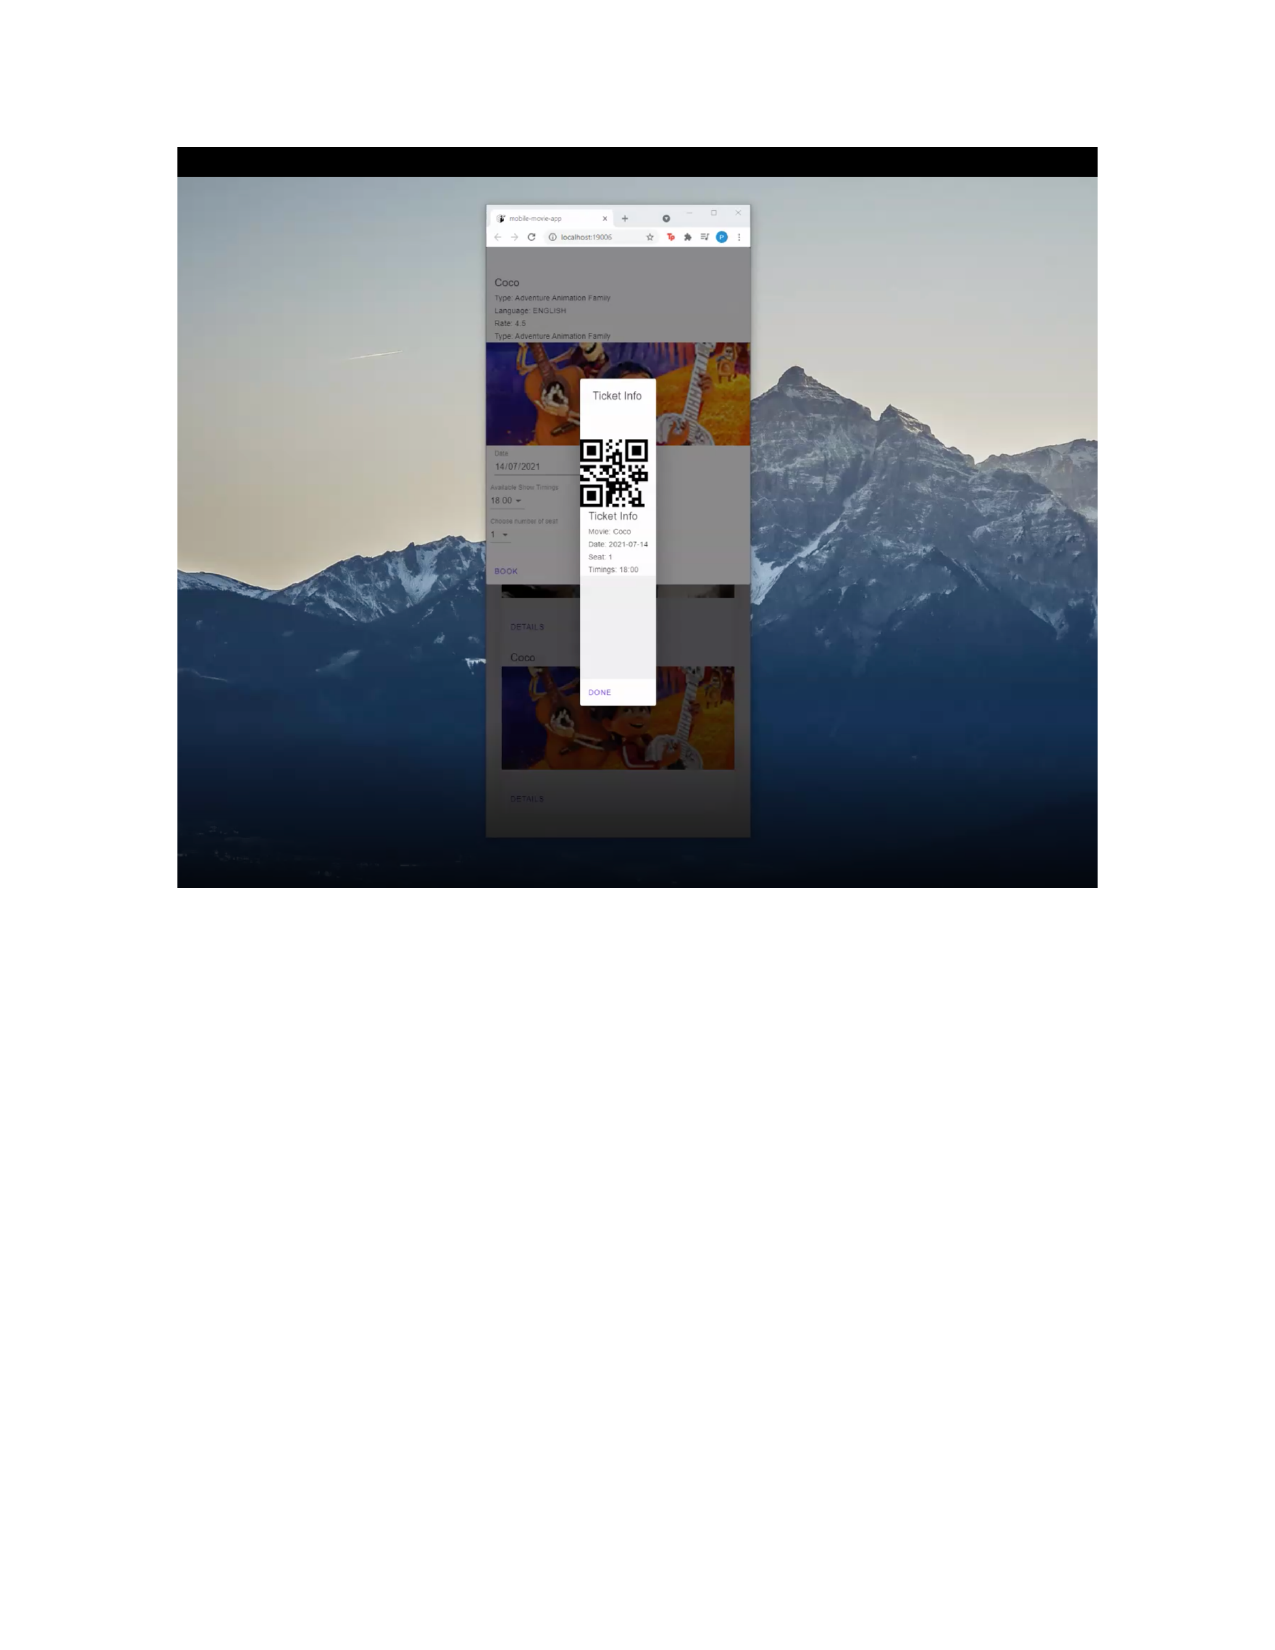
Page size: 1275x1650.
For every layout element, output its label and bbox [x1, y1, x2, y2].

picture [177, 147, 1098, 888]
